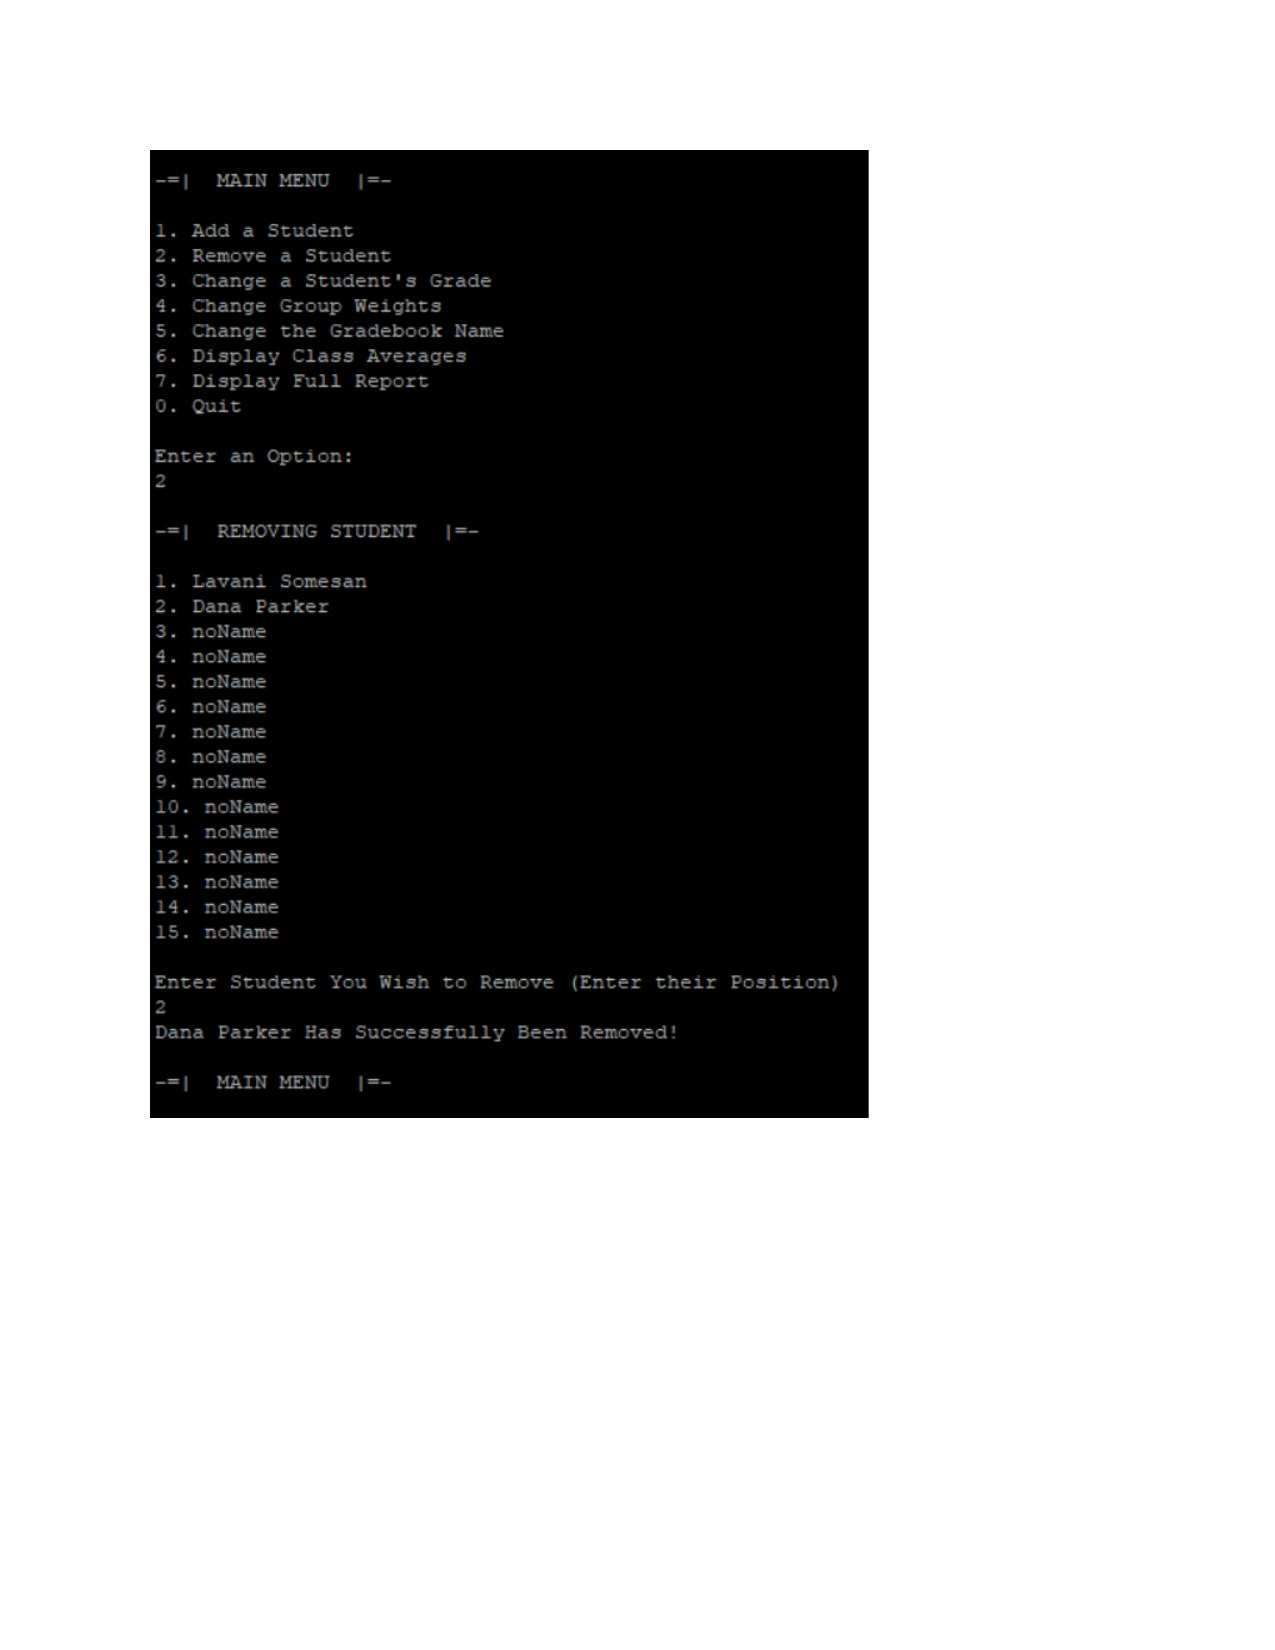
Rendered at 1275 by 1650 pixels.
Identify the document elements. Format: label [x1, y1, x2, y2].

picture [150, 150, 869, 1118]
